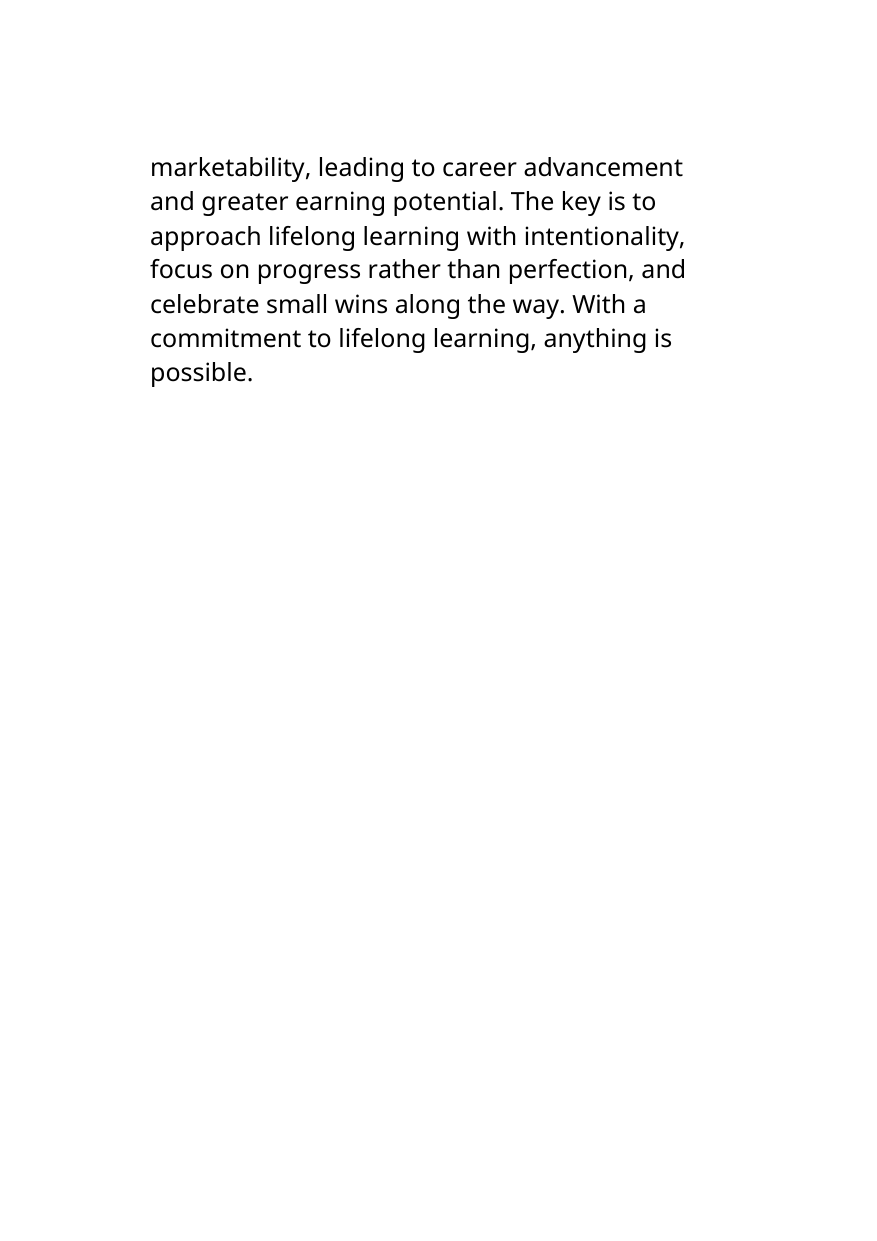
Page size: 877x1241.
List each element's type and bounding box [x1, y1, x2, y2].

text [150, 150, 727, 388]
